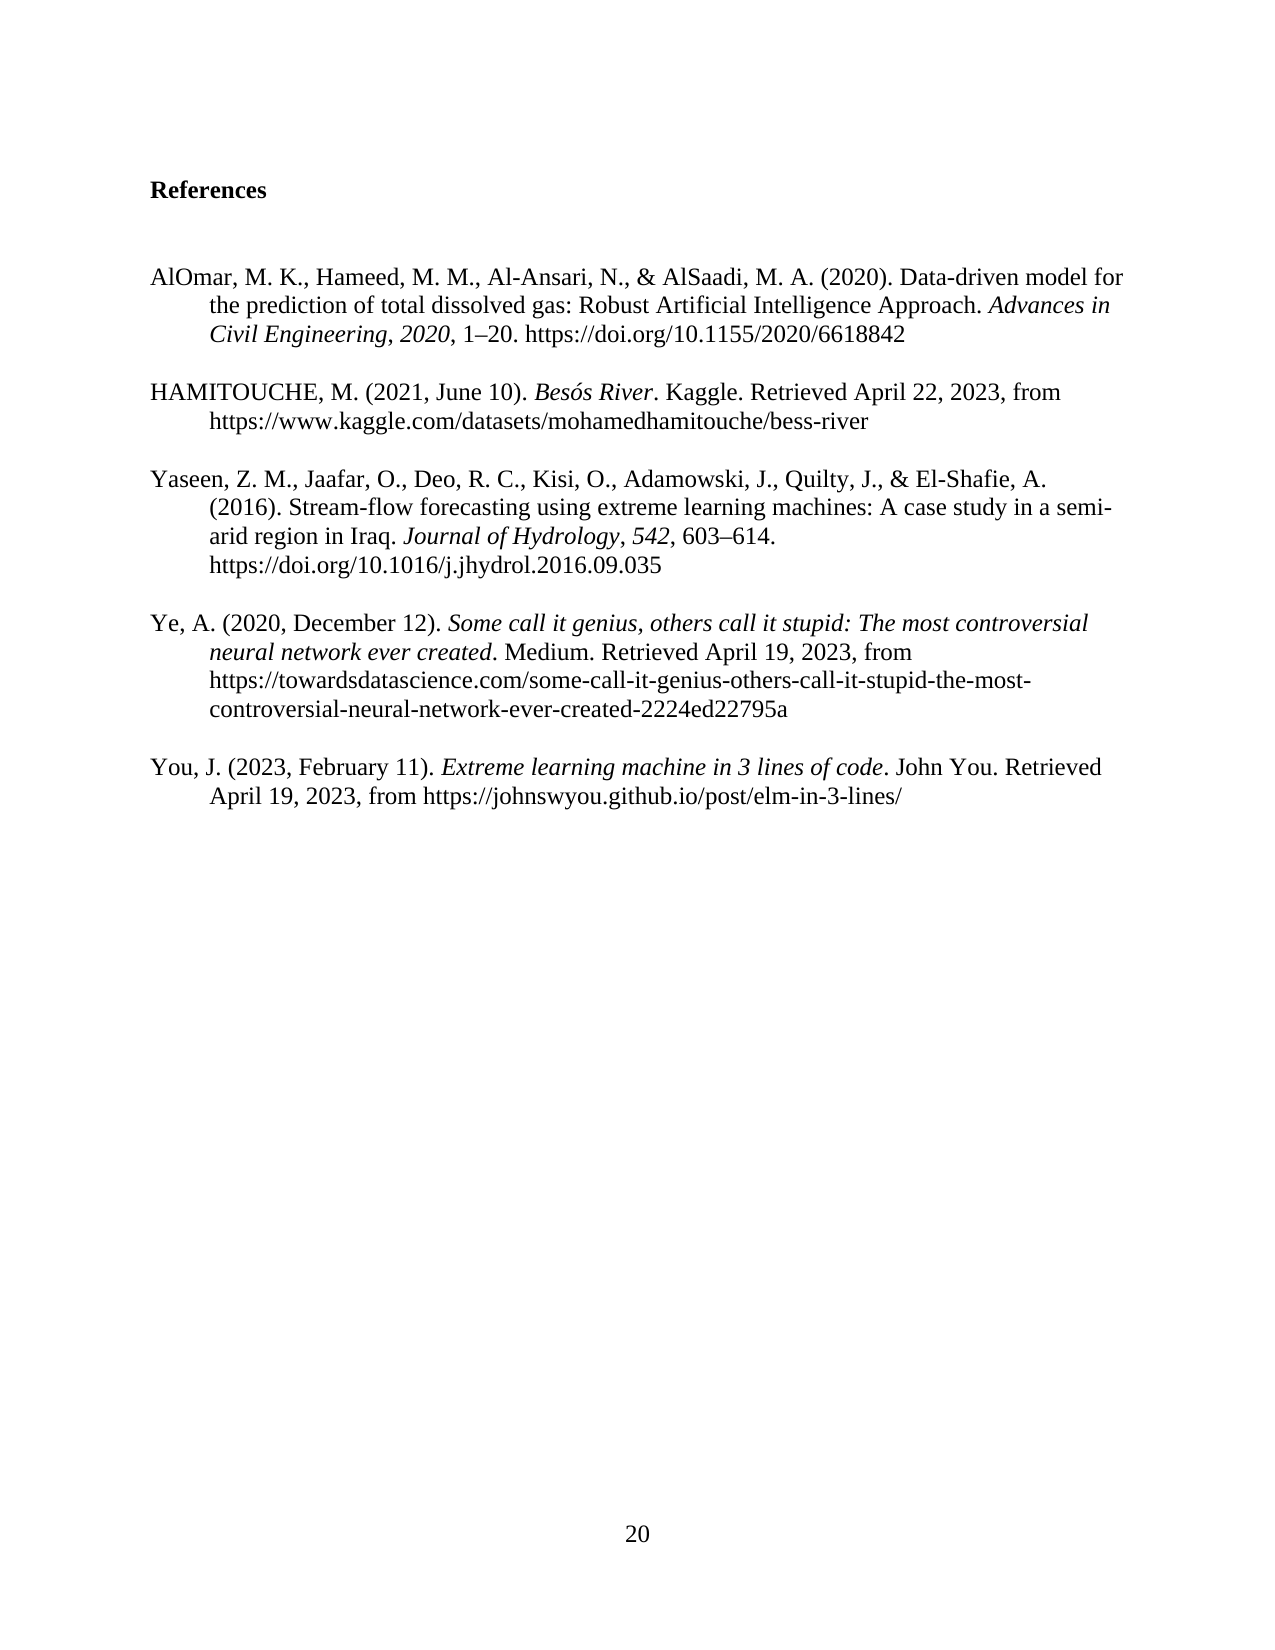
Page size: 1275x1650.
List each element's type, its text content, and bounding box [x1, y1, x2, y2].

text HAMITOUCHE, M. (2021, June 10). Besós River. Kaggle. Retrieved April 22, 2023, from https://www.kaggle.com/datasets/mohamedhamitouche/bess-river [150, 377, 1125, 434]
text Ye, A. (2020, December 12). Some call it genius, others call it stupid: The most controversial neural network ever created. Medium. Retrieved April 19, 2023, from https://towardsdatascience.com/some-call-it-genius-others-call-it-stupid-the-most-controversial-neural-network-ever-created-2224ed22795a [150, 608, 1125, 723]
text You, J. (2023, February 11). Extreme learning machine in 3 lines of code. John You. Retrieved April 19, 2023, from https://johnswyou.github.io/post/elm-in-3-lines/ [150, 752, 1125, 809]
text AlOmar, M. K., Hameed, M. M., Al-Ansari, N., & AlSaadi, M. A. (2020). Data-driven model for the prediction of total dissolved gas: Robust Artificial Intelligence Approach. Advances in Civil Engineering, 2020, 1–20. https://doi.org/10.1155/2020/6618842 [150, 262, 1125, 348]
subtitle References [150, 175, 1125, 204]
text Yaseen, Z. M., Jaafar, O., Deo, R. C., Kisi, O., Adamowski, J., Quilty, J., & El-Shafie, A. (2016). Stream-flow forecasting using extreme learning machines: A case study in a semi-arid region in Iraq. Journal of Hydrology, 542, 603–614. https://doi.org/10.1016/j.jhydrol.2016.09.035 [150, 464, 1125, 579]
